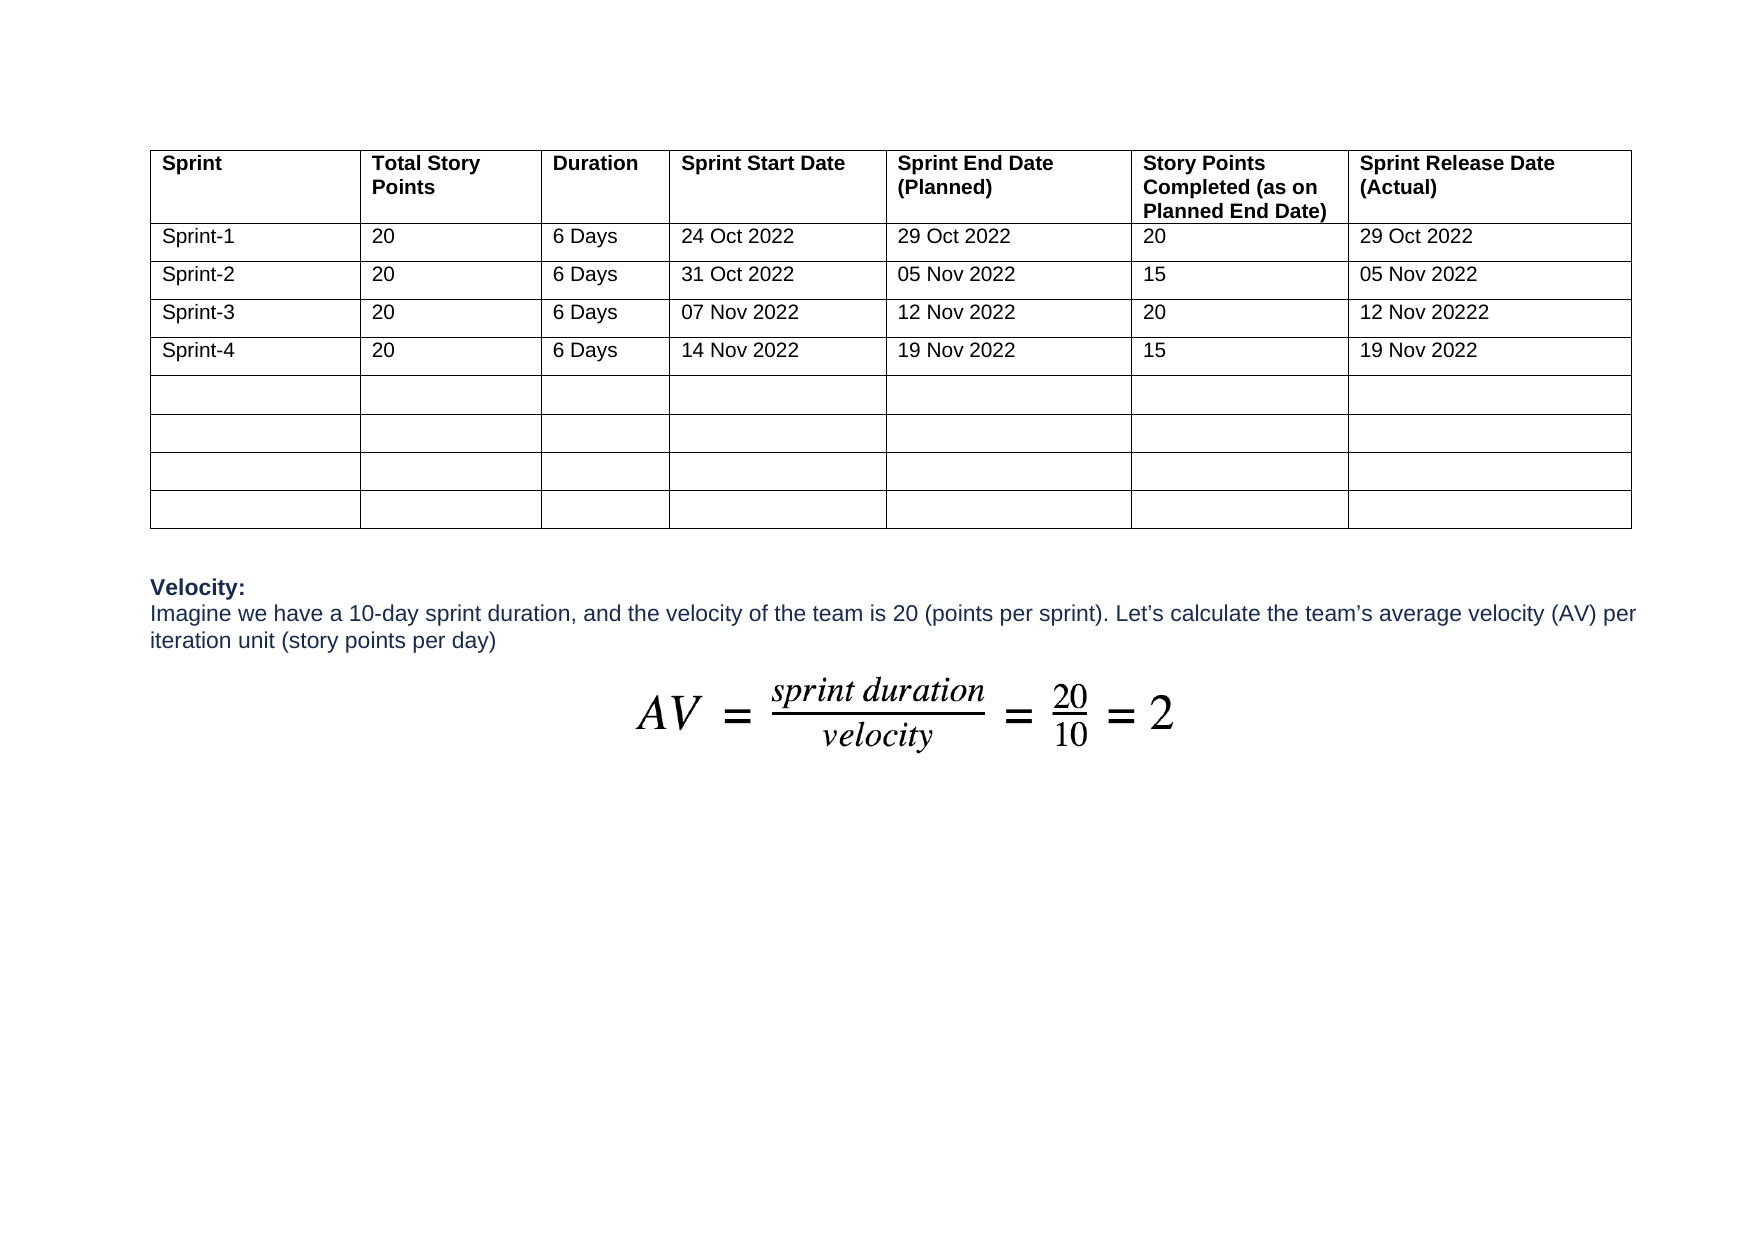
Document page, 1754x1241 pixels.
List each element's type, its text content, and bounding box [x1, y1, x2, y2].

table_cell [1349, 491, 1631, 528]
table_cell [542, 491, 669, 528]
table_cell 6 Days [542, 224, 669, 261]
table_cell [1132, 491, 1348, 528]
table_cell 6 Days [542, 262, 669, 299]
table_cell Sprint-2 [151, 262, 360, 299]
table_cell 20 [361, 300, 541, 337]
table_header Total Story Points [361, 151, 541, 223]
table_cell Sprint-3 [151, 300, 360, 337]
table_cell [361, 415, 541, 452]
table_cell 20 [361, 338, 541, 375]
table_cell 12 Nov 2022 [887, 300, 1131, 337]
table_cell [670, 491, 886, 528]
table_cell 14 Nov 2022 [670, 338, 886, 375]
table_cell 15 [1132, 338, 1348, 375]
table_cell [887, 453, 1131, 490]
table_cell [887, 491, 1131, 528]
table_cell Sprint-4 [151, 338, 360, 375]
picture [615, 653, 1200, 785]
table_cell [151, 376, 360, 413]
table_cell 29 Oct 2022 [887, 224, 1131, 261]
table_cell 20 [361, 262, 541, 299]
table_cell [542, 453, 669, 490]
table_cell 31 Oct 2022 [670, 262, 886, 299]
table_cell [670, 415, 886, 452]
table_cell [361, 491, 541, 528]
table_cell [151, 491, 360, 528]
table_cell [542, 415, 669, 452]
table_cell Sprint-1 [151, 224, 360, 261]
table_cell 19 Nov 2022 [887, 338, 1131, 375]
table_cell 6 Days [542, 300, 669, 337]
table_cell 6 Days [542, 338, 669, 375]
table_cell [670, 453, 886, 490]
table_cell 07 Nov 2022 [670, 300, 886, 337]
table_cell 15 [1132, 262, 1348, 299]
table_cell 20 [1132, 224, 1348, 261]
table_header Story Points Completed (as on Planned End Date) [1132, 151, 1348, 223]
table_cell 24 Oct 2022 [670, 224, 886, 261]
text Velocity: [150, 574, 1665, 600]
table_cell 20 [1132, 300, 1348, 337]
table_cell [1132, 376, 1348, 413]
table_header Sprint Start Date [670, 151, 886, 223]
table_cell [887, 415, 1131, 452]
table_cell [361, 376, 541, 413]
table_cell 20 [361, 224, 541, 261]
table_cell [1132, 453, 1348, 490]
table_cell 05 Nov 2022 [1349, 262, 1631, 299]
table_header Sprint End Date (Planned) [887, 151, 1131, 223]
table_header Sprint Release Date (Actual) [1349, 151, 1631, 223]
table_header Sprint [151, 151, 360, 223]
table_cell [1349, 453, 1631, 490]
table_cell [151, 415, 360, 452]
table_cell [1132, 415, 1348, 452]
table_cell [887, 376, 1131, 413]
table_header Duration [542, 151, 669, 223]
table_cell [542, 376, 669, 413]
table_cell [1349, 376, 1631, 413]
table_cell [361, 453, 541, 490]
table_cell 12 Nov 20222 [1349, 300, 1631, 337]
table_cell [1349, 415, 1631, 452]
table_cell 05 Nov 2022 [887, 262, 1131, 299]
text Imagine we have a 10-day sprint duration, and the velocity of the team is 20 (points per sprint). Let’s calculate the team’s average velocity (AV) per iteration unit (story points per day) [150, 600, 1665, 653]
table_cell [151, 453, 360, 490]
table_cell 19 Nov 2022 [1349, 338, 1631, 375]
table_cell 29 Oct 2022 [1349, 224, 1631, 261]
table_cell [670, 376, 886, 413]
